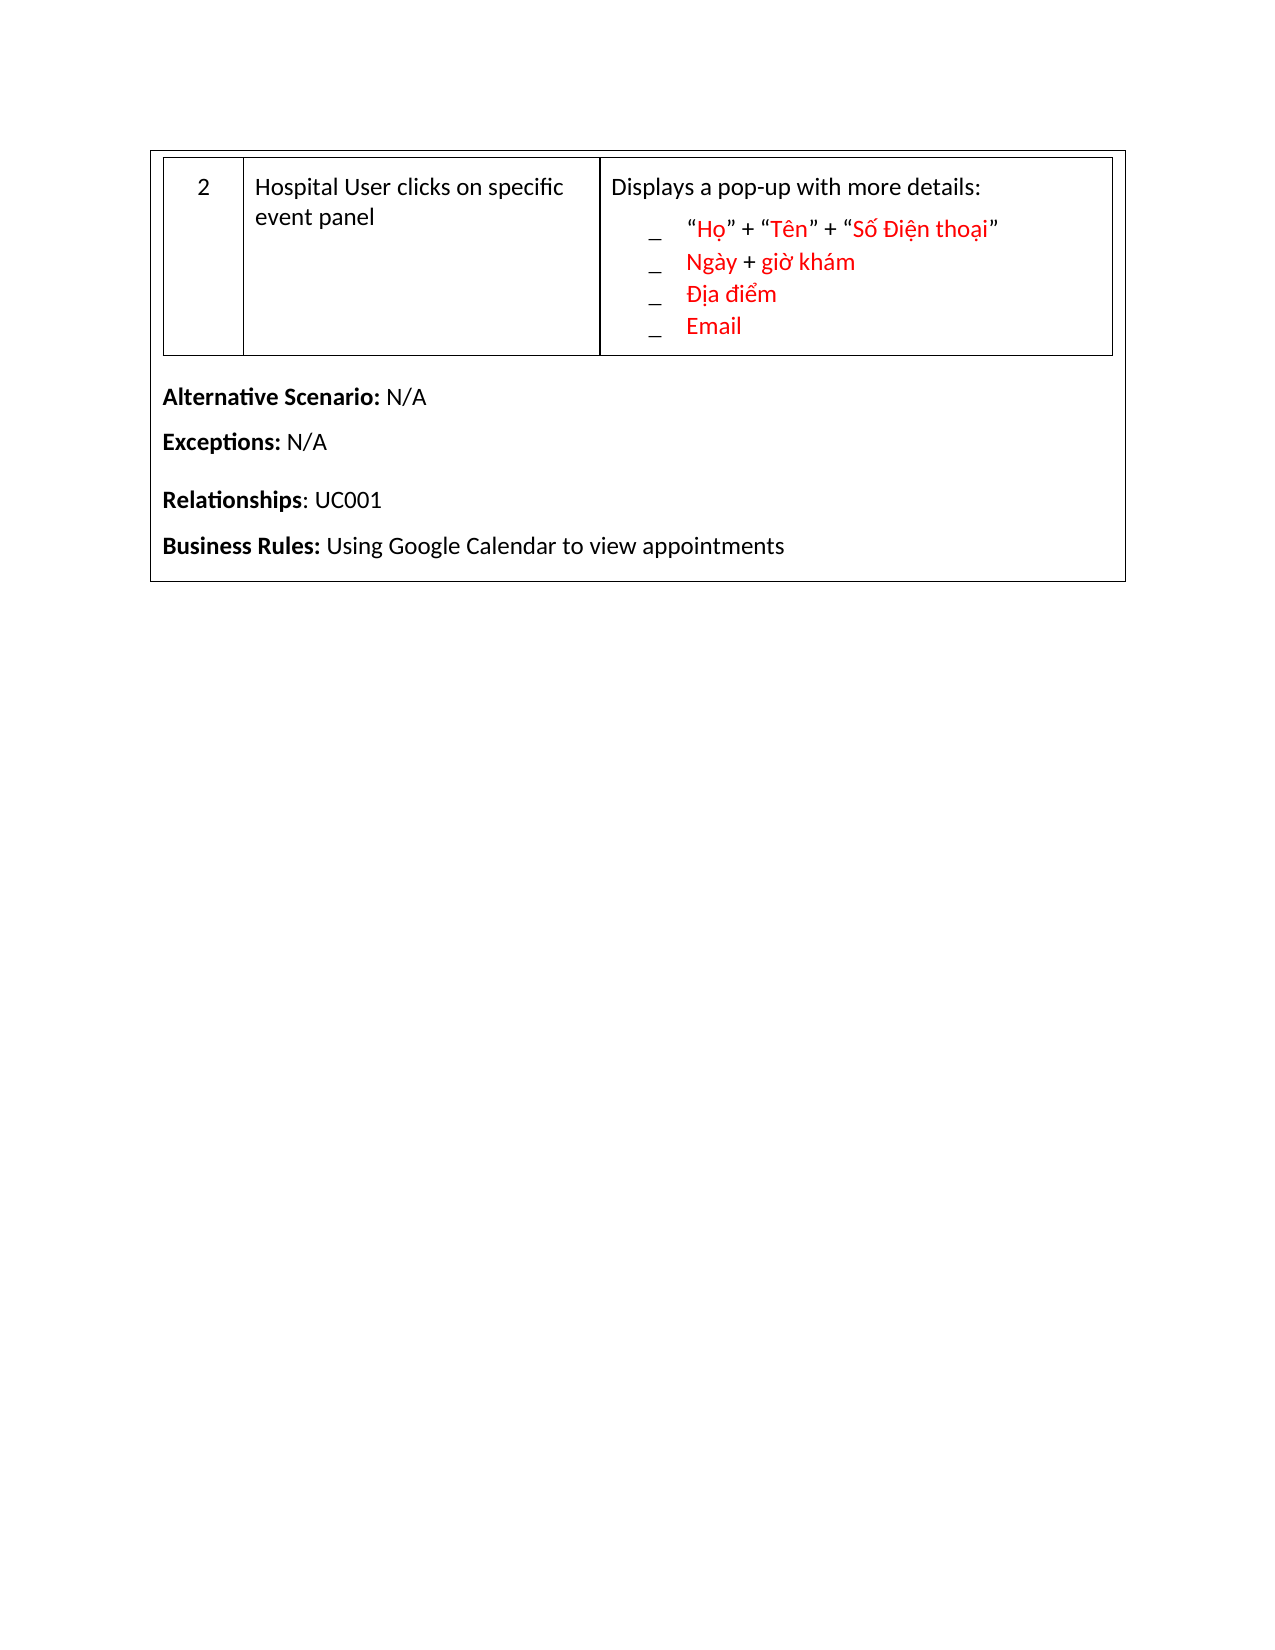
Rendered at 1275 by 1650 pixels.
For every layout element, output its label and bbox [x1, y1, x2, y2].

table_cell [151, 151, 1125, 581]
